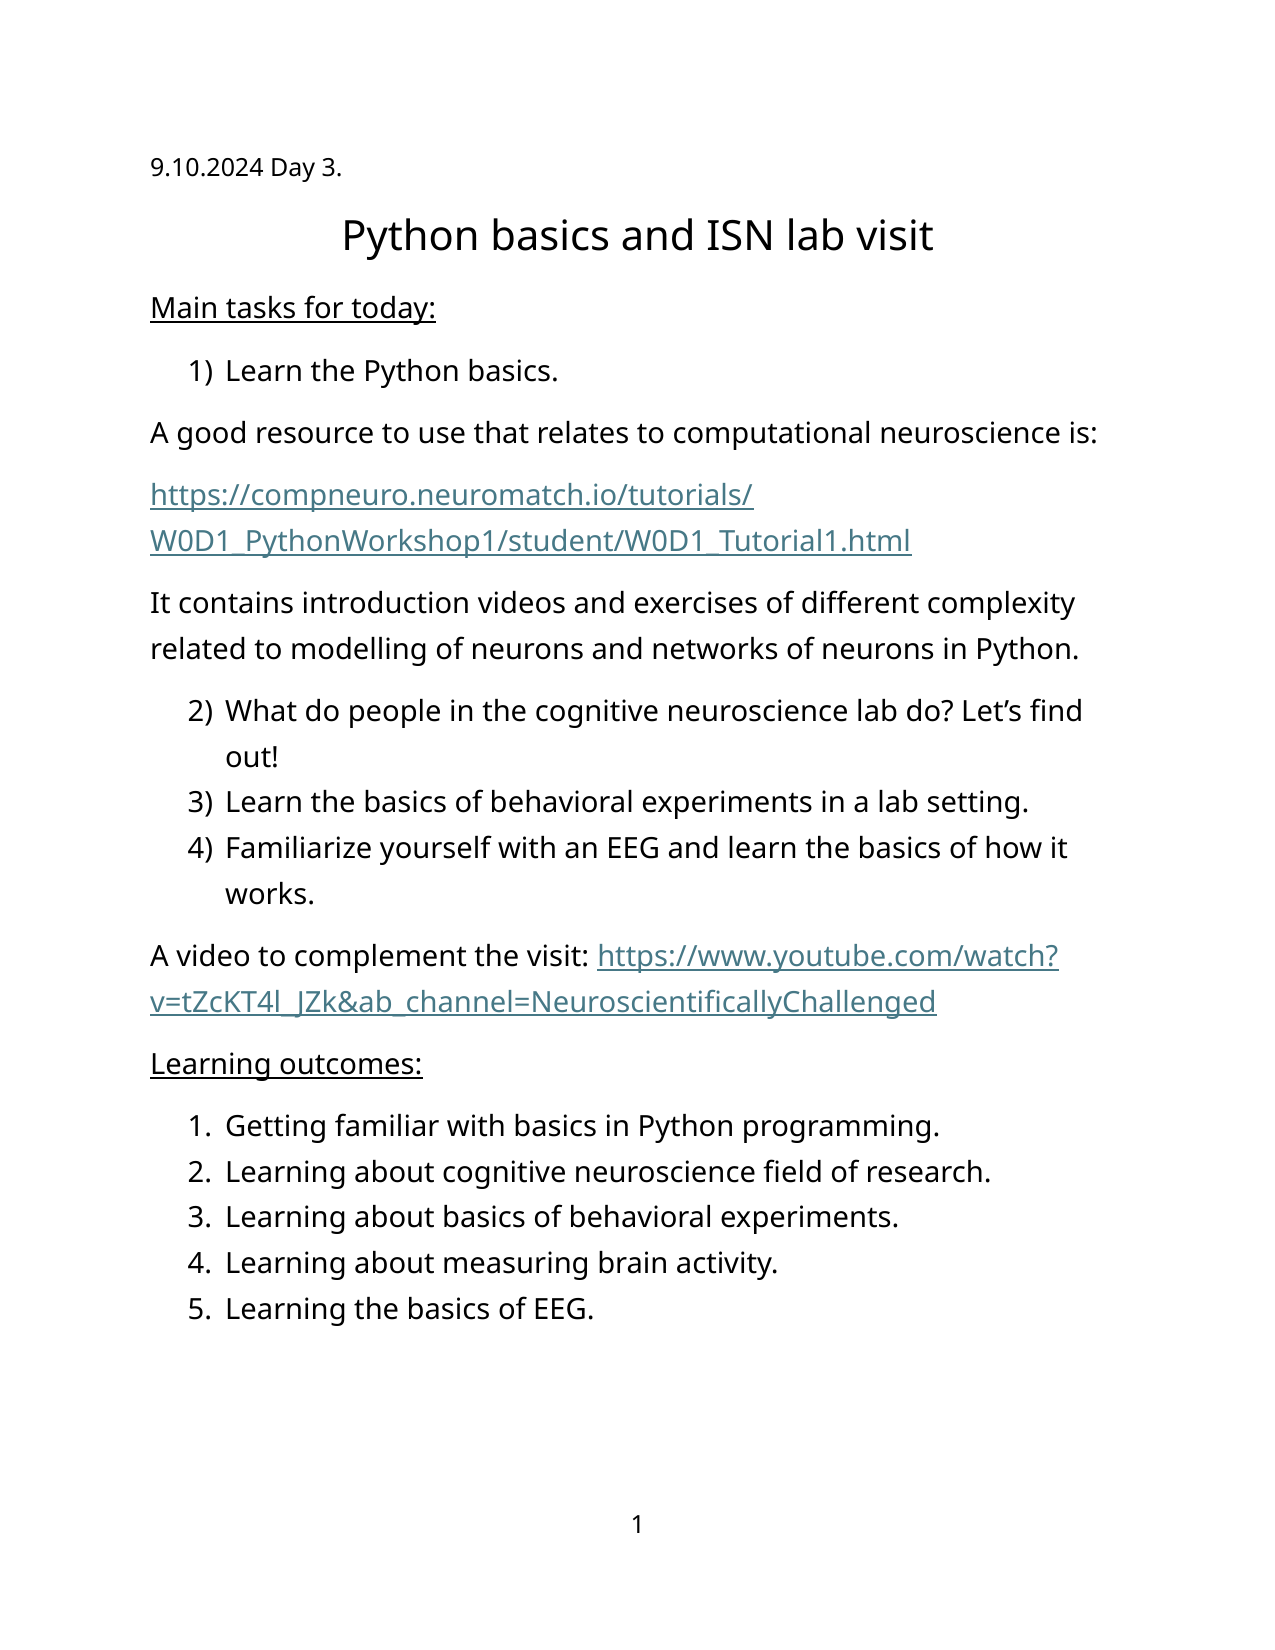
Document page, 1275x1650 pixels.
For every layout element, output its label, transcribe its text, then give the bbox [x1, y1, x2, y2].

text Learning outcomes: [150, 1043, 1125, 1083]
list Learn the Python basics. [187, 350, 1125, 390]
list Learning about basics of behavioral experiments. [187, 1197, 1125, 1236]
list Learning the basics of EEG. [187, 1288, 1125, 1328]
list Learn the basics of behavioral experiments in a lab setting. [187, 782, 1125, 821]
list Familiarize yourself with an EEG and learn the basics of how it works. [187, 827, 1125, 913]
list Learning about cognitive neuroscience field of research. [187, 1151, 1125, 1191]
text Python basics and ISN lab visit [150, 206, 1125, 263]
text A good resource to use that relates to computational neuroscience is: [150, 412, 1125, 452]
list What do people in the cognitive neuroscience lab do? Let’s find out! [187, 690, 1125, 776]
list Learning about measuring brain activity. [187, 1242, 1125, 1282]
text Main tasks for today: [150, 288, 1125, 327]
text https://compneuro.neuromatch.io/tutorials/W0D1_PythonWorkshop1/student/W0D1_Tutorial1.html [150, 474, 1125, 560]
list Getting familiar with basics in Python programming. [187, 1105, 1125, 1145]
text It contains introduction videos and exercises of different complexity related to modelling of neurons and networks of neurons in Python. [150, 582, 1125, 668]
text 9.10.2024 Day 3. [150, 150, 1125, 184]
text A video to complement the visit: https://www.youtube.com/watch?v=tZcKT4l_JZk&ab_channel=NeuroscientificallyChallenged [150, 935, 1125, 1021]
